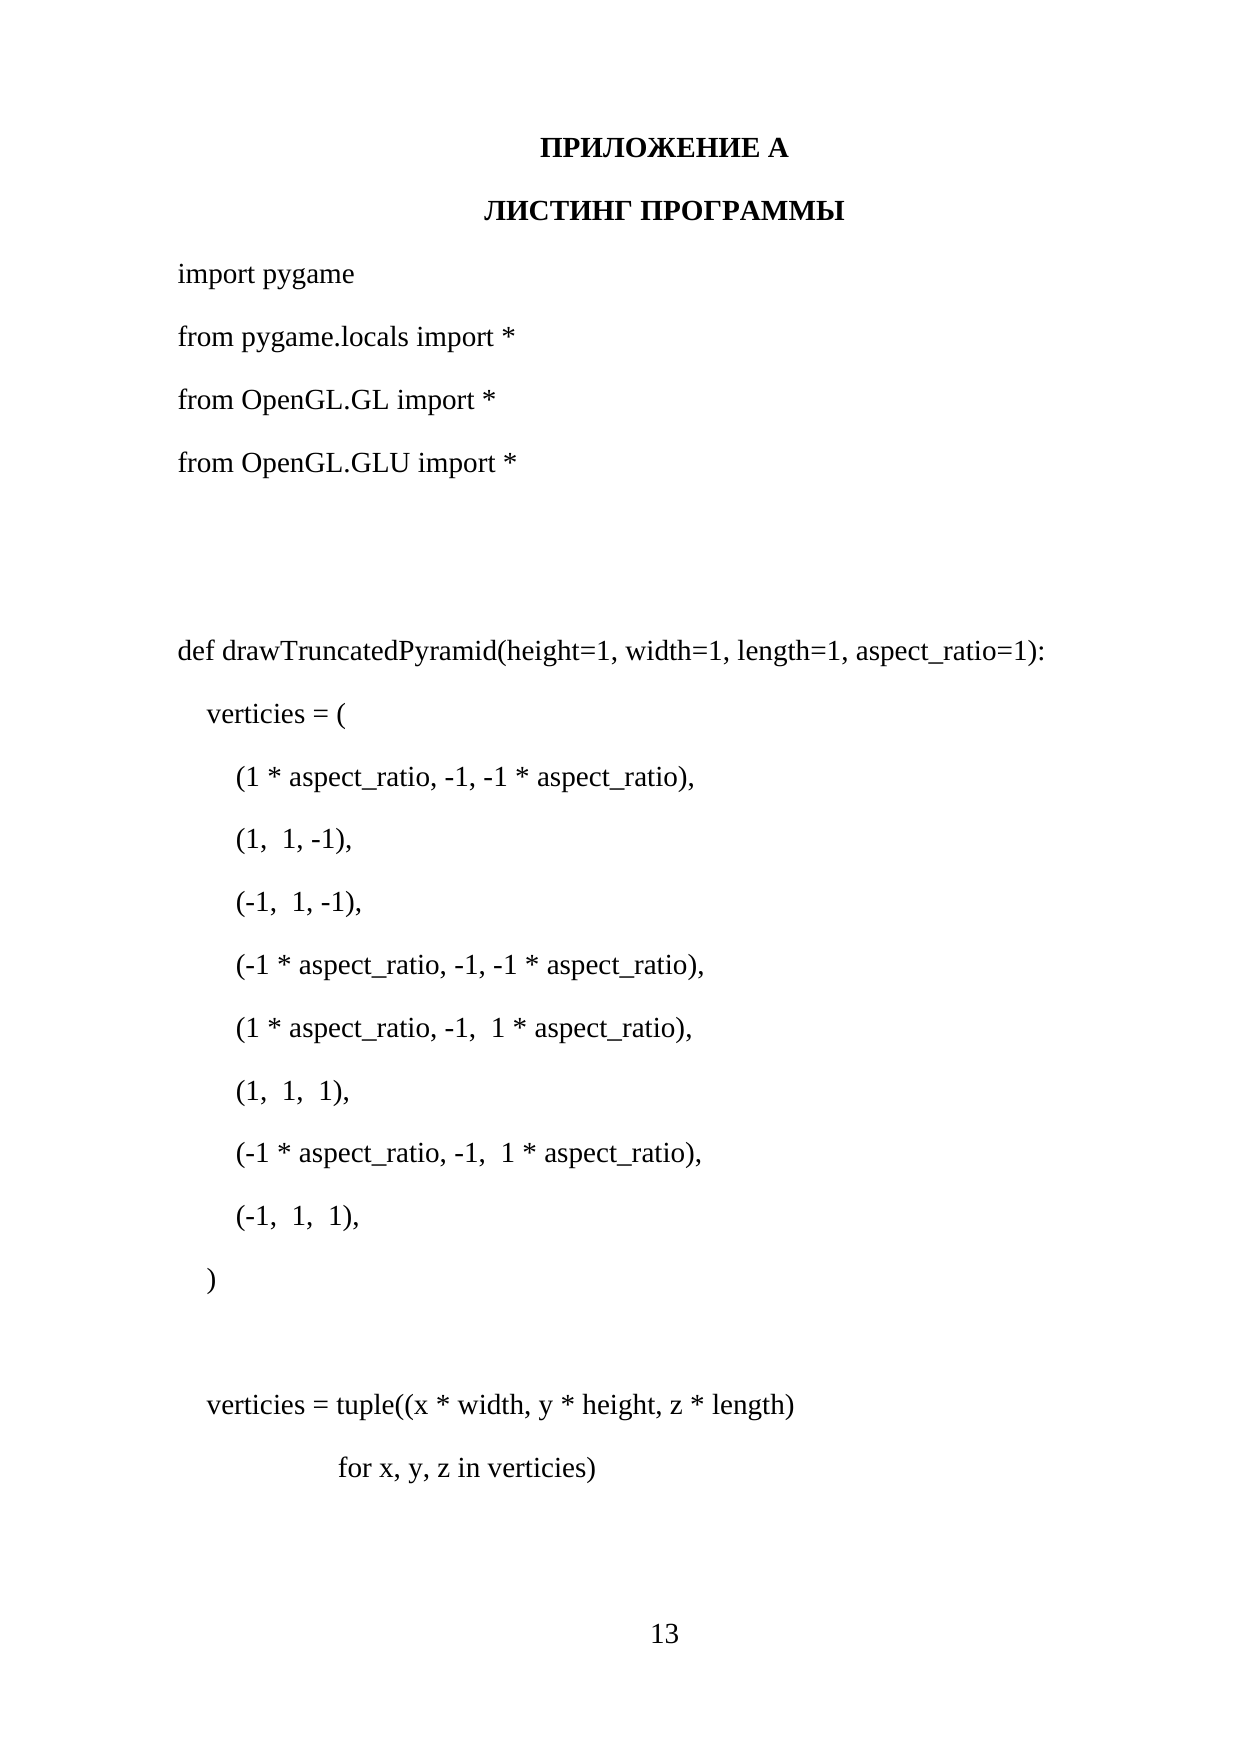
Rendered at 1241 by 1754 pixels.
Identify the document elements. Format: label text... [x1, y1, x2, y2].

subtitle ПРИЛОЖЕНИЕ А [177, 131, 1152, 164]
text (-1, 1, -1), [177, 884, 1152, 918]
text (-1, 1, 1), [177, 1198, 1152, 1232]
subtitle ЛИСТИНГ ПРОГРАММЫ [177, 193, 1152, 227]
text (1 * aspect_ratio, -1, 1 * aspect_ratio), [177, 1010, 1152, 1043]
text (-1 * aspect_ratio, -1, -1 * aspect_ratio), [177, 947, 1152, 981]
text from OpenGL.GL import * [177, 382, 1152, 415]
text for x, y, z in verticies) [177, 1450, 1152, 1483]
text (-1 * aspect_ratio, -1, 1 * aspect_ratio), [177, 1136, 1152, 1169]
text verticies = ( [177, 696, 1152, 729]
text ) [177, 1261, 1152, 1295]
text from OpenGL.GLU import * [177, 445, 1152, 478]
text def drawTruncatedPyramid(height=1, width=1, length=1, aspect_ratio=1): [177, 633, 1152, 667]
text verticies = tuple((x * width, y * height, z * length) [177, 1387, 1152, 1420]
text (1, 1, -1), [177, 822, 1152, 855]
text (1 * aspect_ratio, -1, -1 * aspect_ratio), [177, 759, 1152, 792]
text import pygame [177, 256, 1152, 290]
text (1, 1, 1), [177, 1073, 1152, 1106]
text from pygame.locals import * [177, 319, 1152, 353]
